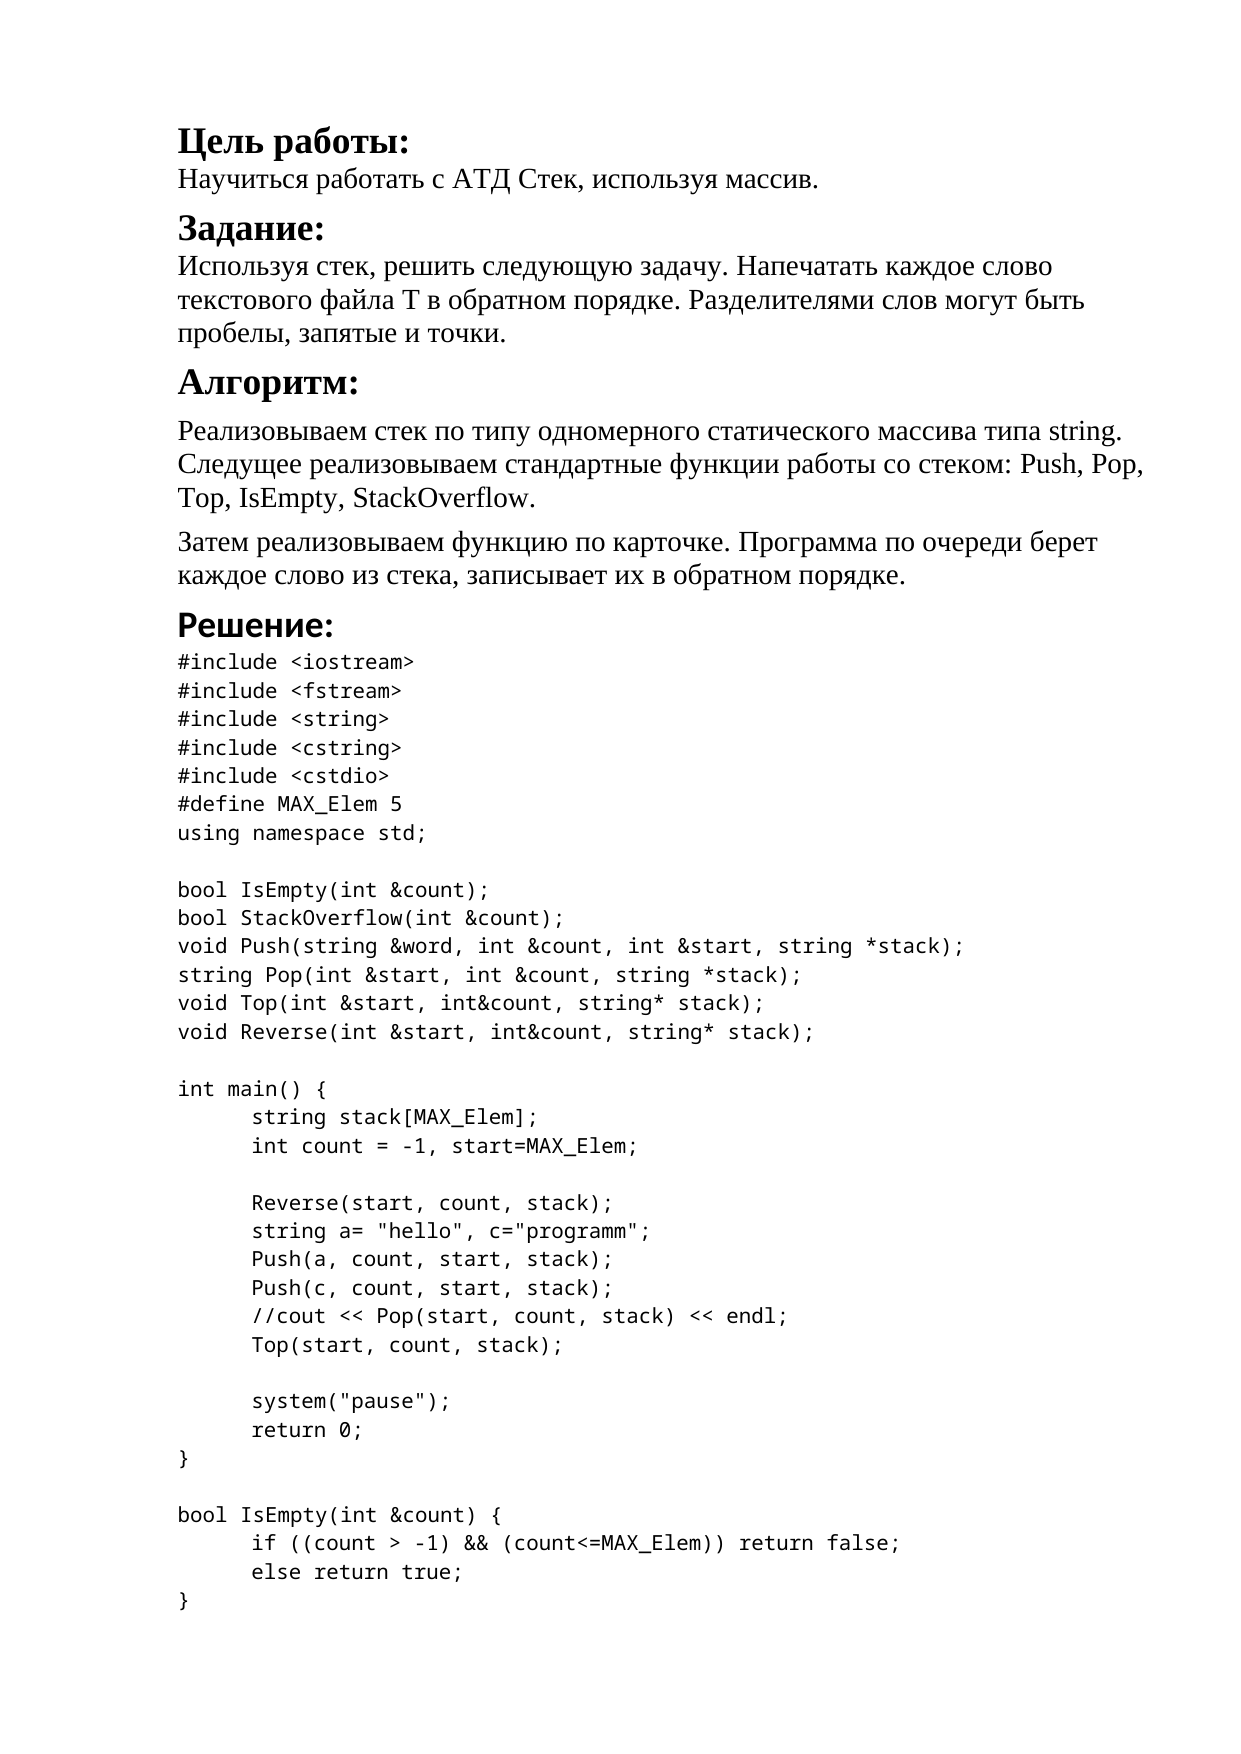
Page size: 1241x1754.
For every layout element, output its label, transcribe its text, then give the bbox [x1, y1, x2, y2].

text Top(start, count, stack); [177, 1330, 1152, 1358]
text if ((count > -1) && (count<=MAX_Elem)) return false; [177, 1528, 1152, 1557]
text Push(a, count, start, stack); [177, 1244, 1152, 1273]
text bool IsEmpty(int &count); [177, 875, 1152, 903]
text void Top(int &start, int&count, string* stack); [177, 988, 1152, 1017]
text bool IsEmpty(int &count) { [177, 1500, 1152, 1528]
text #define MAX_Elem 5 [177, 789, 1152, 818]
text Цель работы: Научиться работать с АТД Стек, используя массив. [177, 118, 1152, 195]
text return 0; [177, 1415, 1152, 1443]
text int count = -1, start=MAX_Elem; [177, 1131, 1152, 1159]
text string stack[MAX_Elem]; [177, 1102, 1152, 1131]
text #include <cstring> [177, 733, 1152, 761]
text #include <string> [177, 704, 1152, 733]
text #include <fstream> [177, 676, 1152, 704]
text string a= "hello", c="programm"; [177, 1216, 1152, 1244]
text Push(c, count, start, stack); [177, 1273, 1152, 1301]
text int main() { [177, 1074, 1152, 1102]
text } [177, 1585, 1152, 1614]
text string Pop(int &start, int &count, string *stack); [177, 960, 1152, 988]
text using namespace std; [177, 818, 1152, 846]
text Решение: #include <iostream> [177, 601, 1152, 676]
text } [177, 1443, 1152, 1472]
text //cout << Pop(start, count, stack) << endl; [177, 1301, 1152, 1330]
text #include <cstdio> [177, 761, 1152, 789]
text Затем реализовываем функцию по карточке. Программа по очереди берет каждое слово из стека, записывает их в обратном порядке. [177, 524, 1152, 591]
text Алгоритм: [177, 359, 1152, 402]
text void Reverse(int &start, int&count, string* stack); [177, 1017, 1152, 1045]
text void Push(string &word, int &count, int &start, string *stack); [177, 932, 1152, 960]
text bool StackOverflow(int &count); [177, 903, 1152, 932]
text Задание: Используя стек, решить следующую задачу. Напечатать каждое слово текстового файла T в обратном порядке. Разделителями слов могут быть пробелы, запятые и точки. [177, 205, 1152, 349]
text system("pause"); [177, 1386, 1152, 1415]
text else return true; [177, 1557, 1152, 1585]
text Реализовываем стек по типу одномерного статического массива типа string. Следущее реализовываем стандартные функции работы со стеком: Push, Pop, Top, IsEmpty, StackOverflow. [177, 413, 1152, 513]
text Reverse(start, count, stack); [177, 1188, 1152, 1216]
